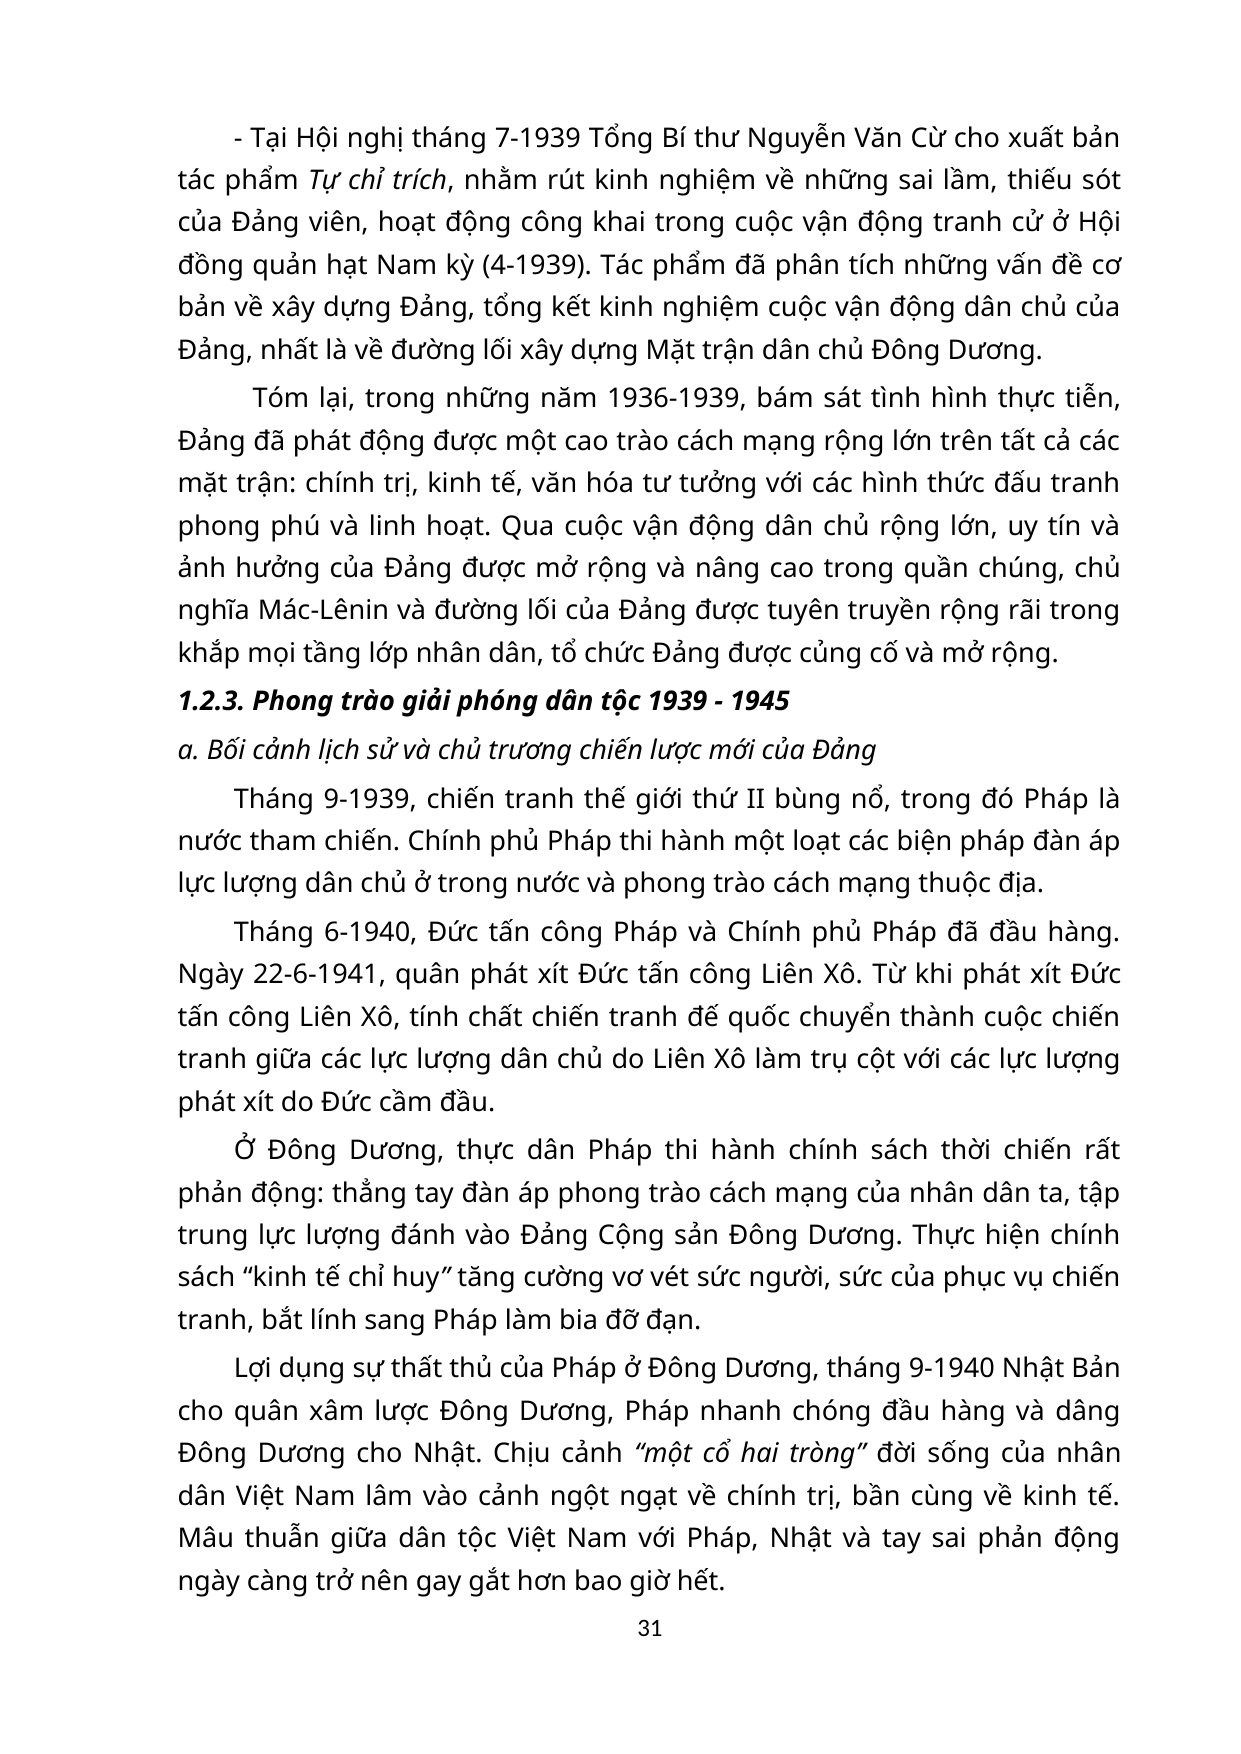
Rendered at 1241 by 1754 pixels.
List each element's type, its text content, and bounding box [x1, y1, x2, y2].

text - Tại Hội nghị tháng 7-1939 Tổng Bí thư Nguyễn Văn Cừ cho xuất bản tác phẩm Tự chỉ trích, nhằm rút kinh nghiệm về những sai lầm, thiếu sót của Đảng viên, hoạt động công khai trong cuộc vận động tranh cử ở Hội đồng quản hạt Nam kỳ (4-1939). Tác phẩm đã phân tích những vấn đề cơ bản về xây dựng Đảng, tổng kết kinh nghiệm cuộc vận động dân chủ của Đảng, nhất là về đường lối xây dựng Mặt trận dân chủ Đông Dương. [177, 118, 1122, 367]
text Tháng 9-1939, chiến tranh thế giới thứ II bùng nổ, trong đó Pháp là nước tham chiến. Chính phủ Pháp thi hành một loạt các biện pháp đàn áp lực lượng dân chủ ở trong nước và phong trào cách mạng thuộc địa. [177, 779, 1122, 901]
text Ở Đông Dương, thực dân Pháp thi hành chính sách thời chiến rất phản động: thẳng tay đàn áp phong trào cách mạng của nhân dân ta, tập trung lực lượng đánh vào Đảng Cộng sản Đông Dương. Thực hiện chính sách “kinh tế chỉ huy” tăng cường vơ vét sức người, sức của phục vụ chiến tranh, bắt lính sang Pháp làm bia đỡ đạn. [177, 1131, 1122, 1337]
text 1.2.3. Phong trào giải phóng dân tộc 1939 - 1945 [177, 682, 1122, 719]
text Tháng 6-1940, Đức tấn công Pháp và Chính phủ Pháp đã đầu hàng. Ngày 22-6-1941, quân phát xít Đức tấn công Liên Xô. Từ khi phát xít Đức tấn công Liên Xô, tính chất chiến tranh đế quốc chuyển thành cuộc chiến tranh giữa các lực lượng dân chủ do Liên Xô làm trụ cột với các lực lượng phát xít do Đức cầm đầu. [177, 912, 1122, 1119]
text a. Bối cảnh lịch sử và chủ trương chiến lược mới của Đảng [177, 730, 1122, 767]
text Lợi dụng sự thất thủ của Pháp ở Đông Dương, tháng 9-1940 Nhật Bản cho quân xâm lược Đông Dương, Pháp nhanh chóng đầu hàng và dâng Đông Dương cho Nhật. Chịu cảnh “một cổ hai tròng” đời sống của nhân dân Việt Nam lâm vào cảnh ngột ngạt về chính trị, bần cùng về kinh tế. Mâu thuẫn giữa dân tộc Việt Nam với Pháp, Nhật và tay sai phản động ngày càng trở nên gay gắt hơn bao giờ hết. [177, 1349, 1122, 1598]
text Tóm lại, trong những năm 1936-1939, bám sát tình hình thực tiễn, Đảng đã phát động được một cao trào cách mạng rộng lớn trên tất cả các mặt trận: chính trị, kinh tế, văn hóa tư tưởng với các hình thức đấu tranh phong phú và linh hoạt. Qua cuộc vận động dân chủ rộng lớn, uy tín và ảnh hưởng của Đảng được mở rộng và nâng cao trong quần chúng, chủ nghĩa Mác-Lênin và đường lối của Đảng được tuyên truyền rộng rãi trong khắp mọi tầng lớp nhân dân, tổ chức Đảng được củng cố và mở rộng. [177, 379, 1122, 670]
